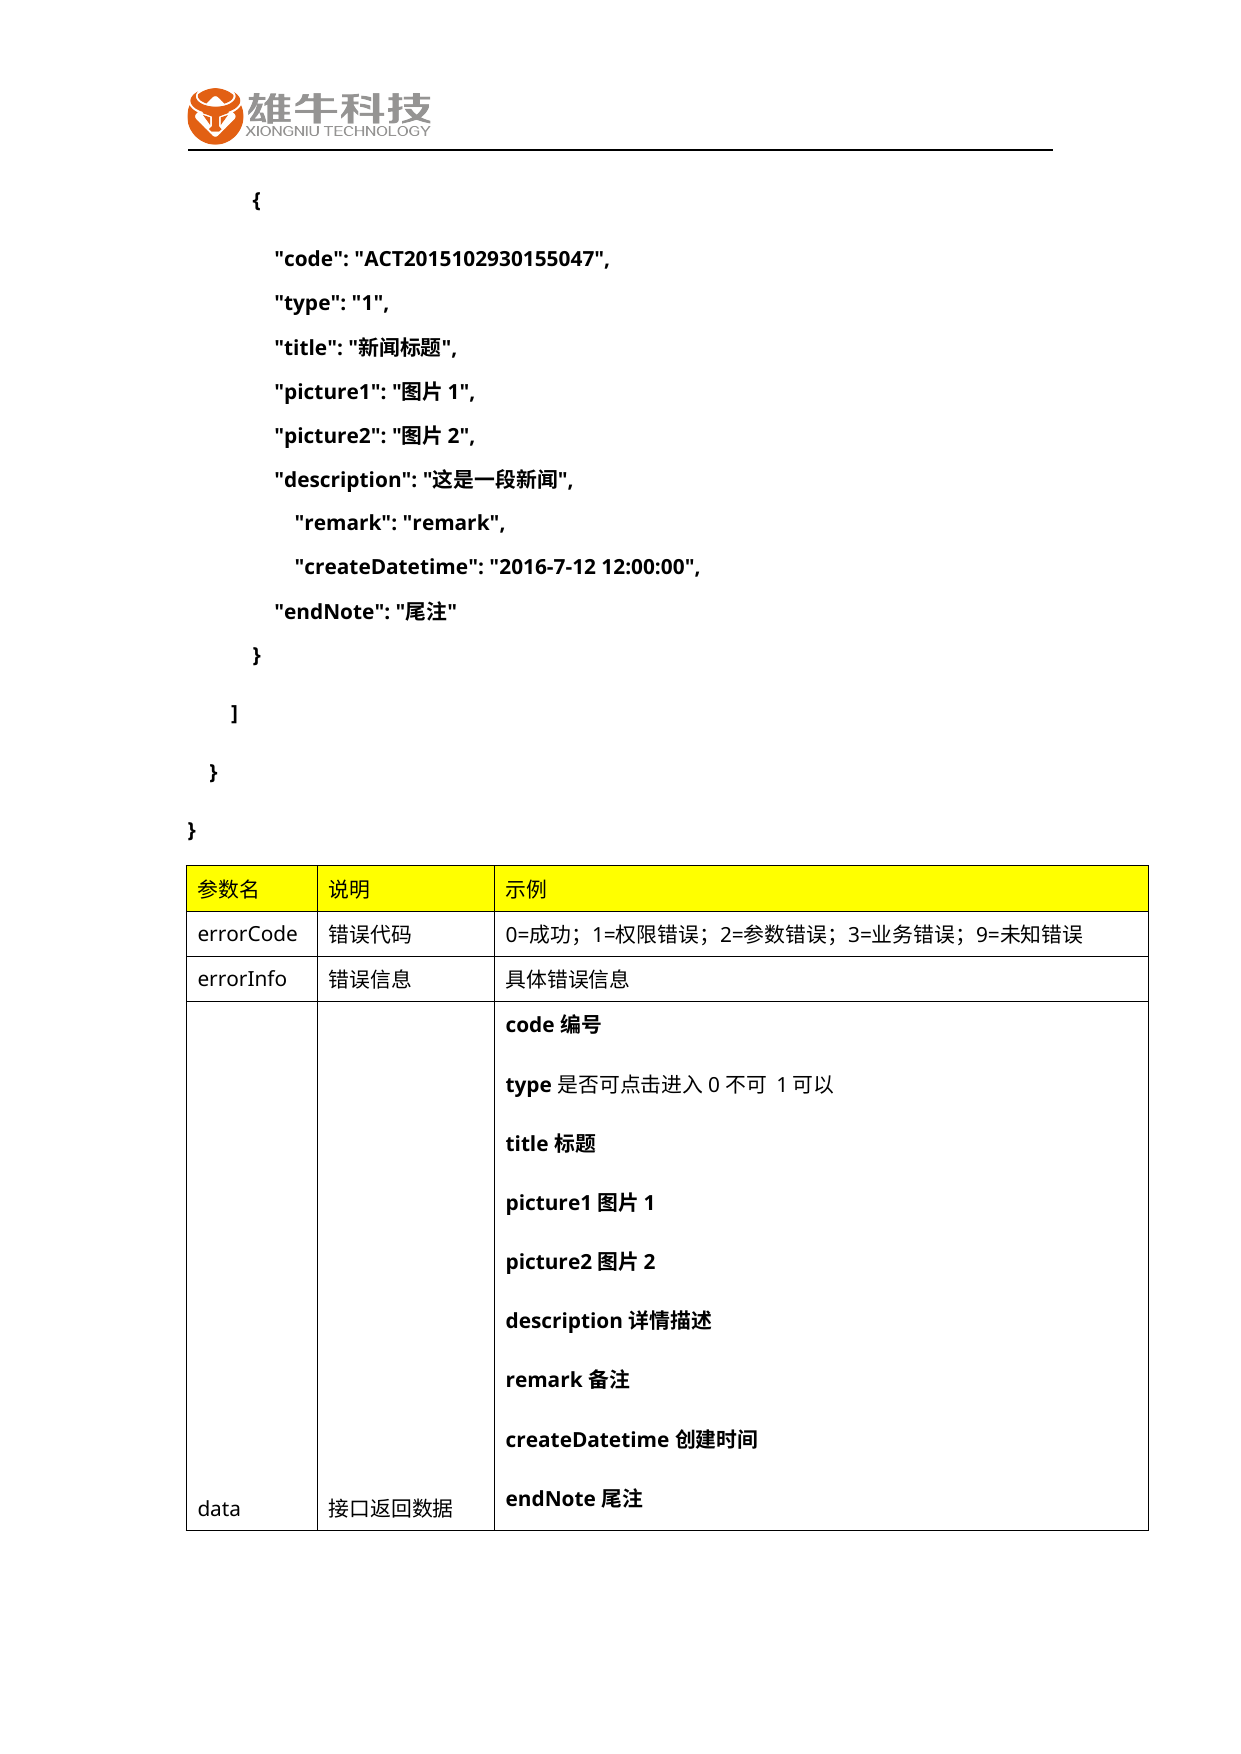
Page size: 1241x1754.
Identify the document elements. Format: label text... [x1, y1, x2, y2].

text { [187, 178, 1053, 222]
text "endNote": "尾注" [187, 588, 1053, 632]
text "picture1": "图片1", [187, 368, 1053, 412]
text ] [187, 691, 1053, 735]
text "createDatetime": "2016-7-12 12:00:00", [187, 544, 1053, 588]
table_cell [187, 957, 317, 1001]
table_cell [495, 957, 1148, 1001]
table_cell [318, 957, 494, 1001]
picture [187, 88, 433, 147]
text "picture2": "图片2", [187, 412, 1053, 456]
text "description": "这是一段新闻", [187, 456, 1053, 500]
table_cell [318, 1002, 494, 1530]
text } [187, 632, 1053, 677]
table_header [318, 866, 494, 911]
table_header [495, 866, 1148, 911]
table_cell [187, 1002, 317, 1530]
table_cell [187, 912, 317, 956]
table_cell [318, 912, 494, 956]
text "type": "1", [187, 280, 1053, 324]
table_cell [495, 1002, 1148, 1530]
text } [187, 749, 1053, 793]
text } [187, 807, 1053, 851]
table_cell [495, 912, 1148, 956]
text "title": "新闻标题", [187, 324, 1053, 368]
text "code": "ACT2015102930155047", [187, 236, 1053, 280]
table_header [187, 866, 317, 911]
text "remark": "remark", [187, 500, 1053, 544]
